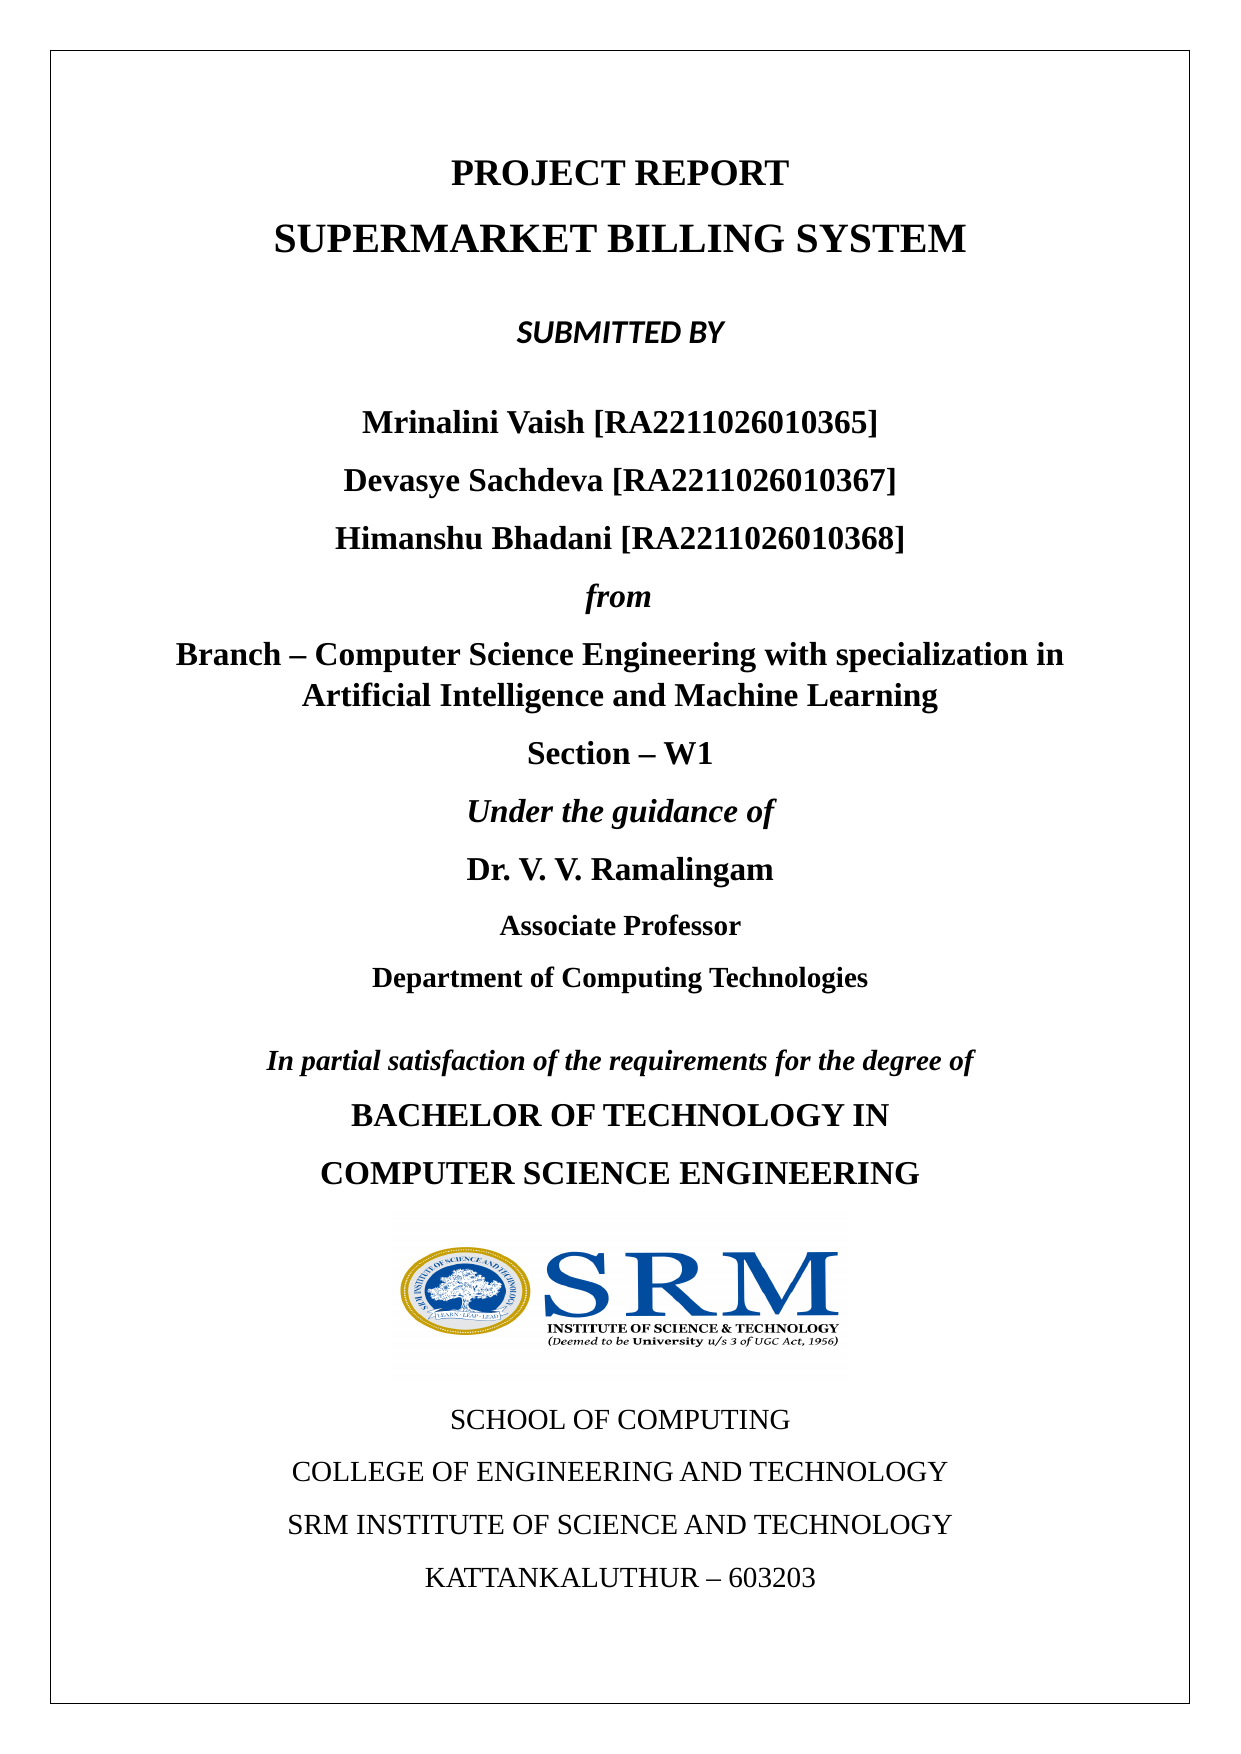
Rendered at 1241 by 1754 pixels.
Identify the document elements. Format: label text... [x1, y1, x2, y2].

text Branch – Computer Science Engineering with specialization in Artificial Intelligence and Machine Learning [150, 634, 1090, 714]
text PROJECT REPORT [150, 150, 1090, 193]
text SUPERMARKET BILLING SYSTEM [150, 213, 1090, 261]
text Under the guidance of [150, 792, 1090, 830]
text from [150, 576, 1090, 614]
text SRM INSTITUTE OF SCIENCE AND TECHNOLOGY [150, 1507, 1090, 1541]
text Department of Computing Technologies [150, 960, 1090, 994]
text BACHELOR OF TECHNOLOGY IN [150, 1096, 1090, 1134]
text SCHOOL OF COMPUTING [150, 1402, 1090, 1435]
text Devasye Sachdeva [RA2211026010367] [150, 460, 1090, 498]
text COLLEGE OF ENGINEERING AND TECHNOLOGY [150, 1454, 1090, 1488]
text In partial satisfaction of the requirements for the degree of [150, 1043, 1090, 1076]
text SUBMITTED BY [150, 311, 1090, 352]
text Himanshu Bhadani [RA2211026010368] [150, 518, 1090, 556]
text Mrinalini Vaish [RA2211026010365] [150, 402, 1090, 440]
text Associate Professor [150, 908, 1090, 941]
text Section – W1 [150, 733, 1090, 772]
text Dr. V. V. Ramalingam [150, 849, 1090, 888]
picture [392, 1211, 849, 1383]
text KATTANKALUTHUR – 603203 [150, 1560, 1090, 1594]
text COMPUTER SCIENCE ENGINEERING [150, 1154, 1090, 1192]
